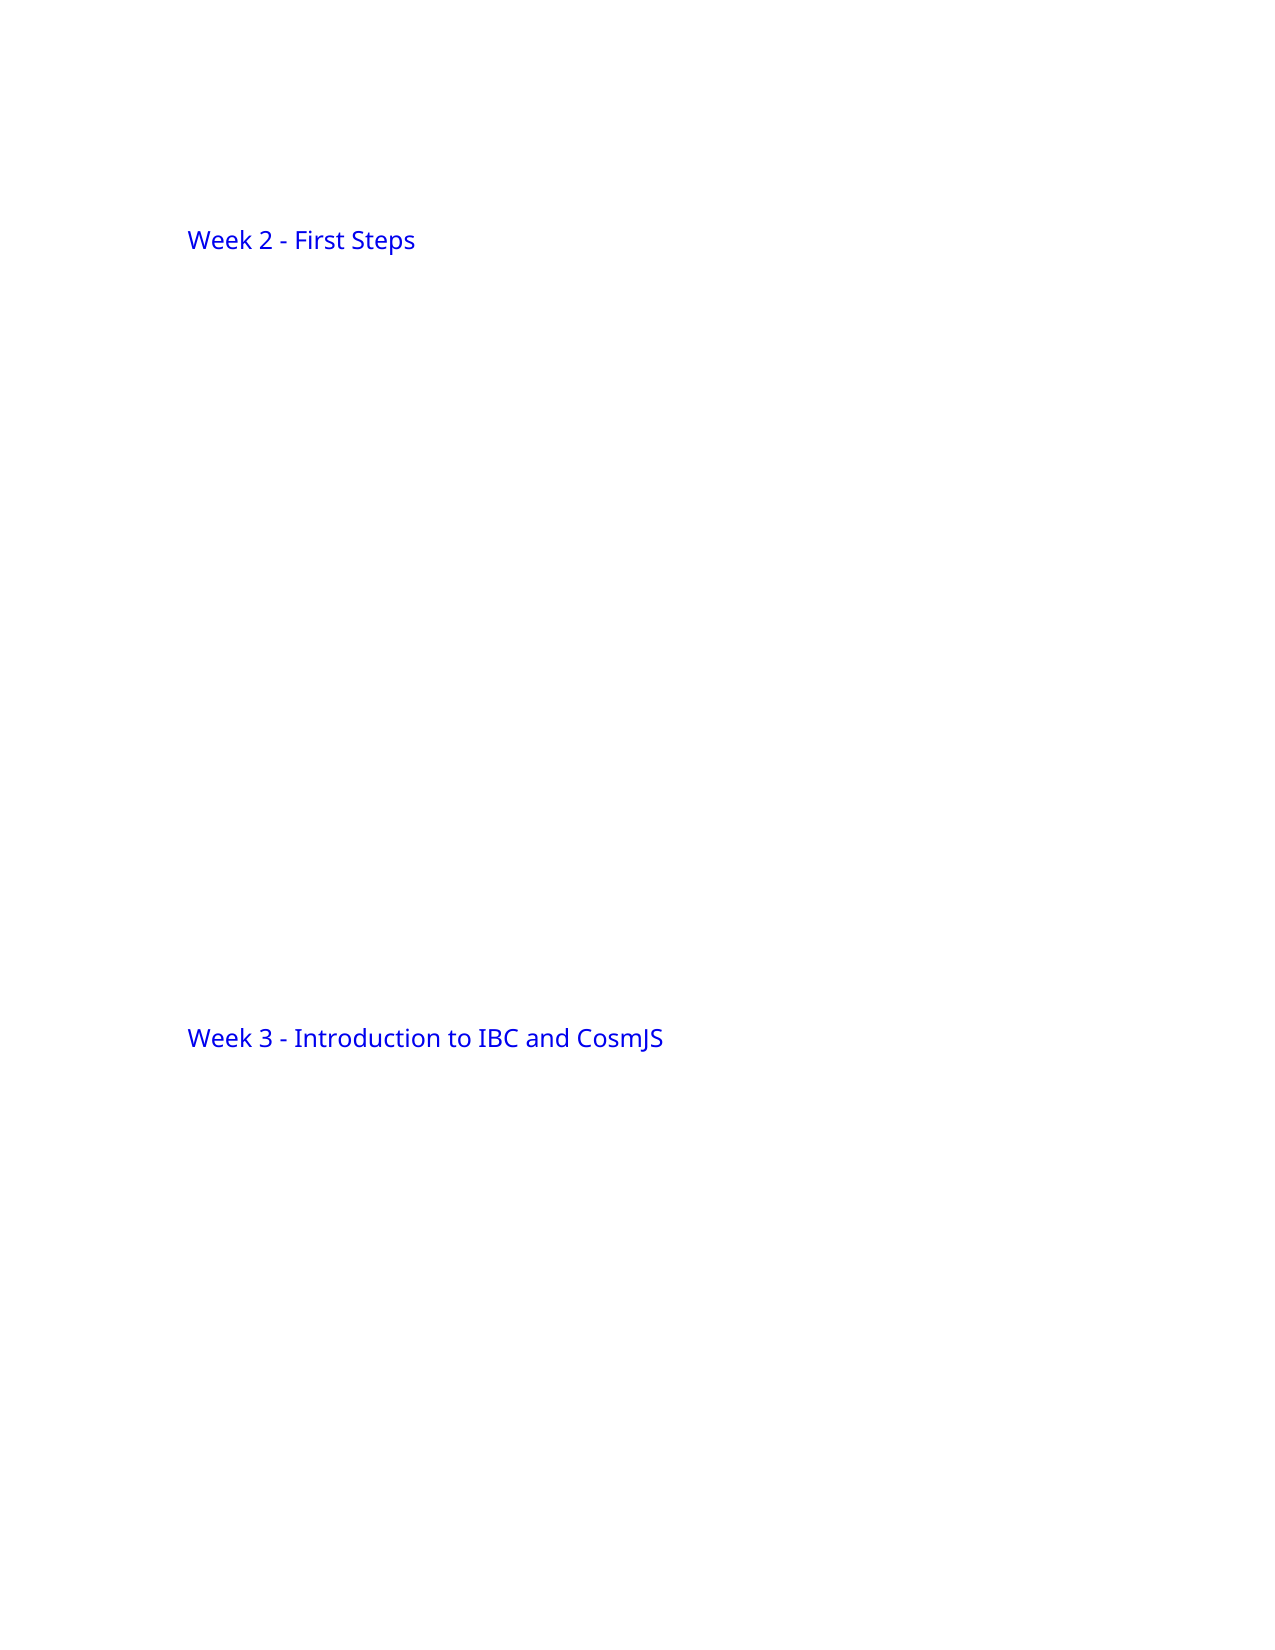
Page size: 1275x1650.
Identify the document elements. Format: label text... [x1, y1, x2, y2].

text Week 2 - First Steps [187, 222, 1087, 257]
text Week 3 - Introduction to IBC and CosmJS [187, 1021, 1087, 1055]
